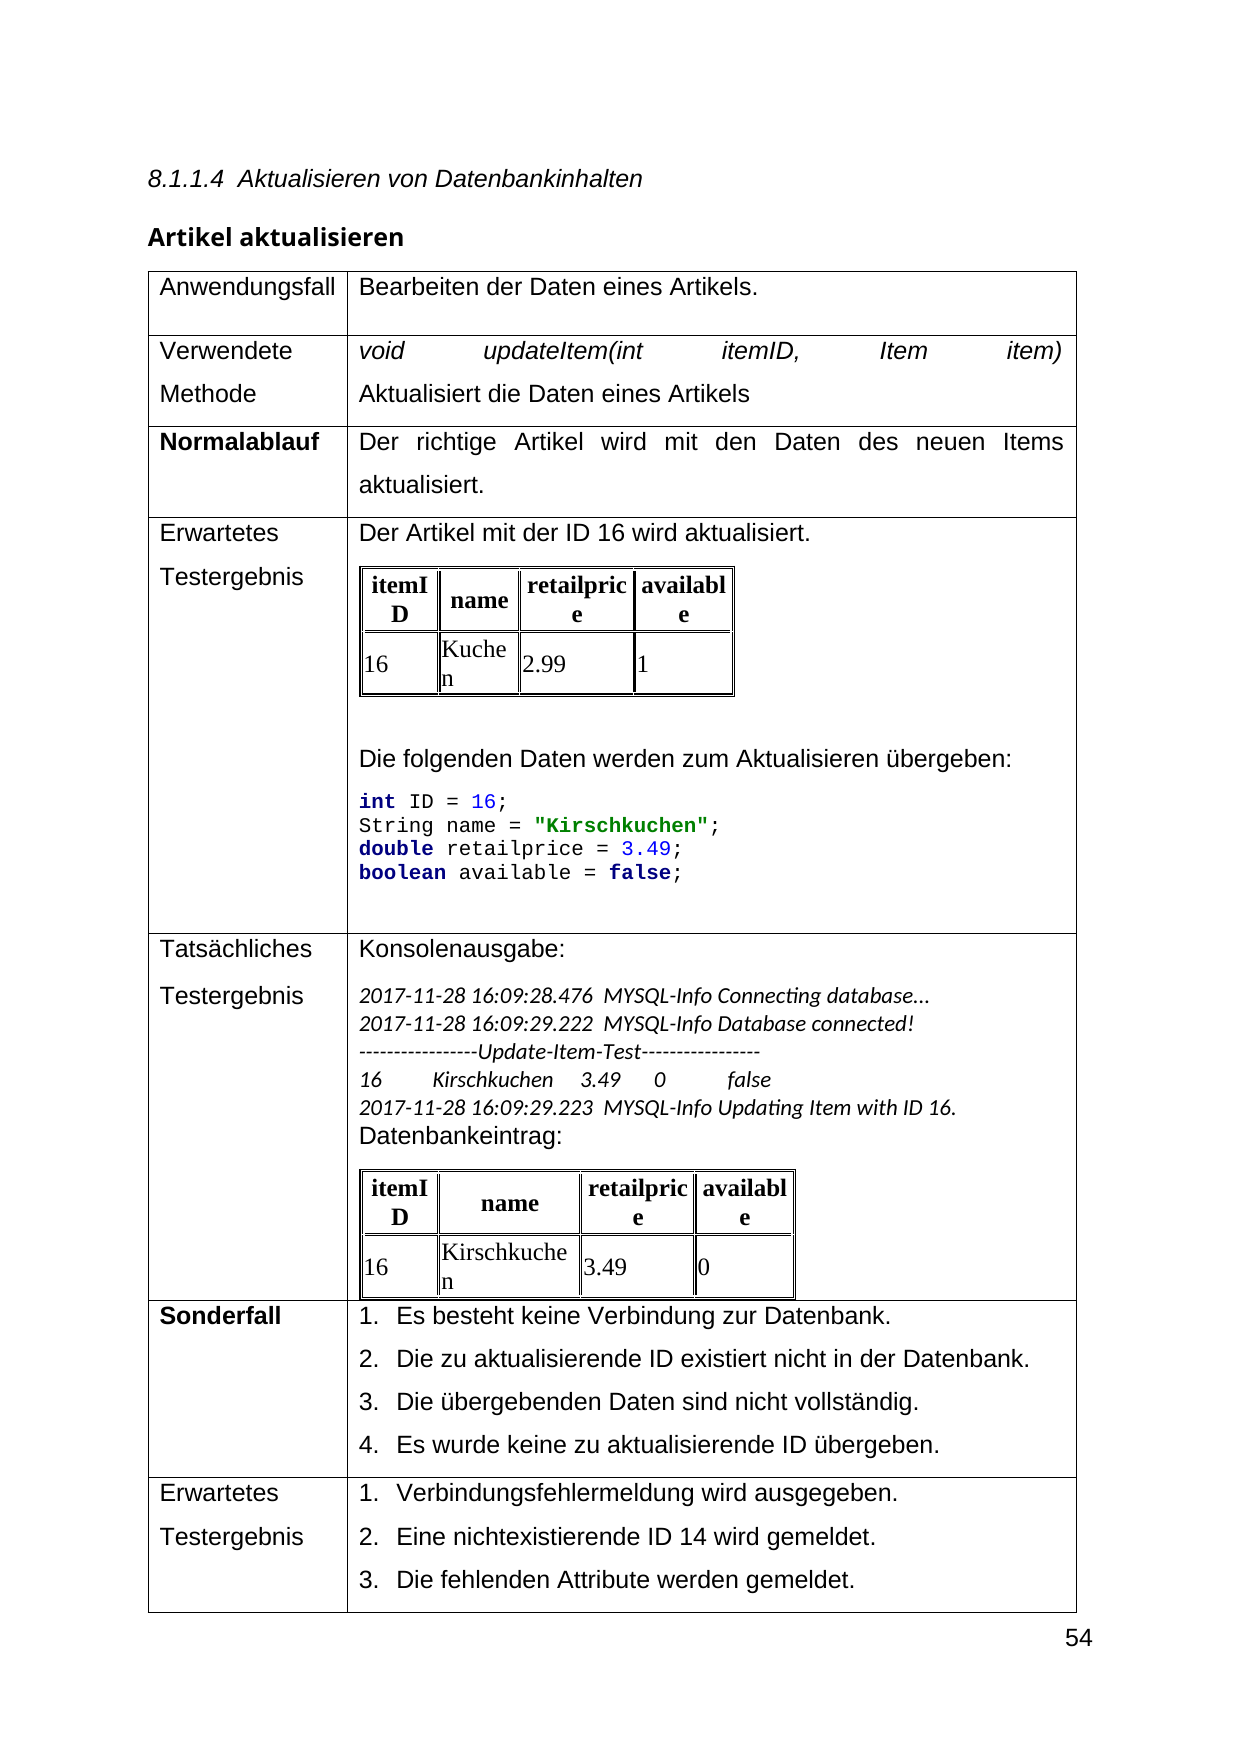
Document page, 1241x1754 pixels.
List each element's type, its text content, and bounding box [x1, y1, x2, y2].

table_cell Sonderfall [149, 1301, 347, 1477]
table_cell void updateItem(int itemID, Item item) Aktualisiert die Daten eines Artikels [348, 336, 1076, 426]
subtitle Aktualisieren von Datenbankinhalten [148, 164, 1093, 193]
table_cell Konsolenausgabe: 2017-11-28 16:09:28.476 MYSQL-Info Connecting database... 2017-11-28 16:09:29.222 MYSQL-Info Database connected! -----------------Update-Item-Test----------------- 16 Kirschkuchen 3.49 0 false 2017-11-28 16:09:29.223 MYSQL-Info Updating Item with ID 16. Datenbankeintrag: [348, 934, 1076, 1300]
table_header Bearbeiten der Daten eines Artikels. [348, 272, 1076, 334]
table_header Anwendungsfall [149, 272, 347, 334]
table_cell Verwendete Methode [149, 336, 347, 426]
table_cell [348, 1478, 1076, 1612]
subtitle Artikel aktualisieren [148, 220, 1093, 254]
table_cell Tatsächliches Testergebnis [149, 934, 347, 1300]
table_cell Der Artikel mit der ID 16 wird aktualisiert. Die folgenden Daten werden zum Aktualisieren übergeben: int ID = 16; String name = "Kirschkuchen"; double retailprice = 3.49; boolean available = false; [348, 518, 1076, 933]
table_cell Es besteht keine Verbindung zur Datenbank. Die zu aktualisierende ID existiert nicht in der Datenbank. Die übergebenden Daten sind nicht vollständig. Es wurde keine zu aktualisierende ID übergeben. [348, 1301, 1076, 1477]
table_cell Der richtige Artikel wird mit den Daten des neuen Items aktualisiert. [348, 427, 1076, 517]
table_cell Erwartetes Testergebnis [149, 518, 347, 933]
table_cell Normalablauf [149, 427, 347, 517]
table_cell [149, 1478, 347, 1612]
